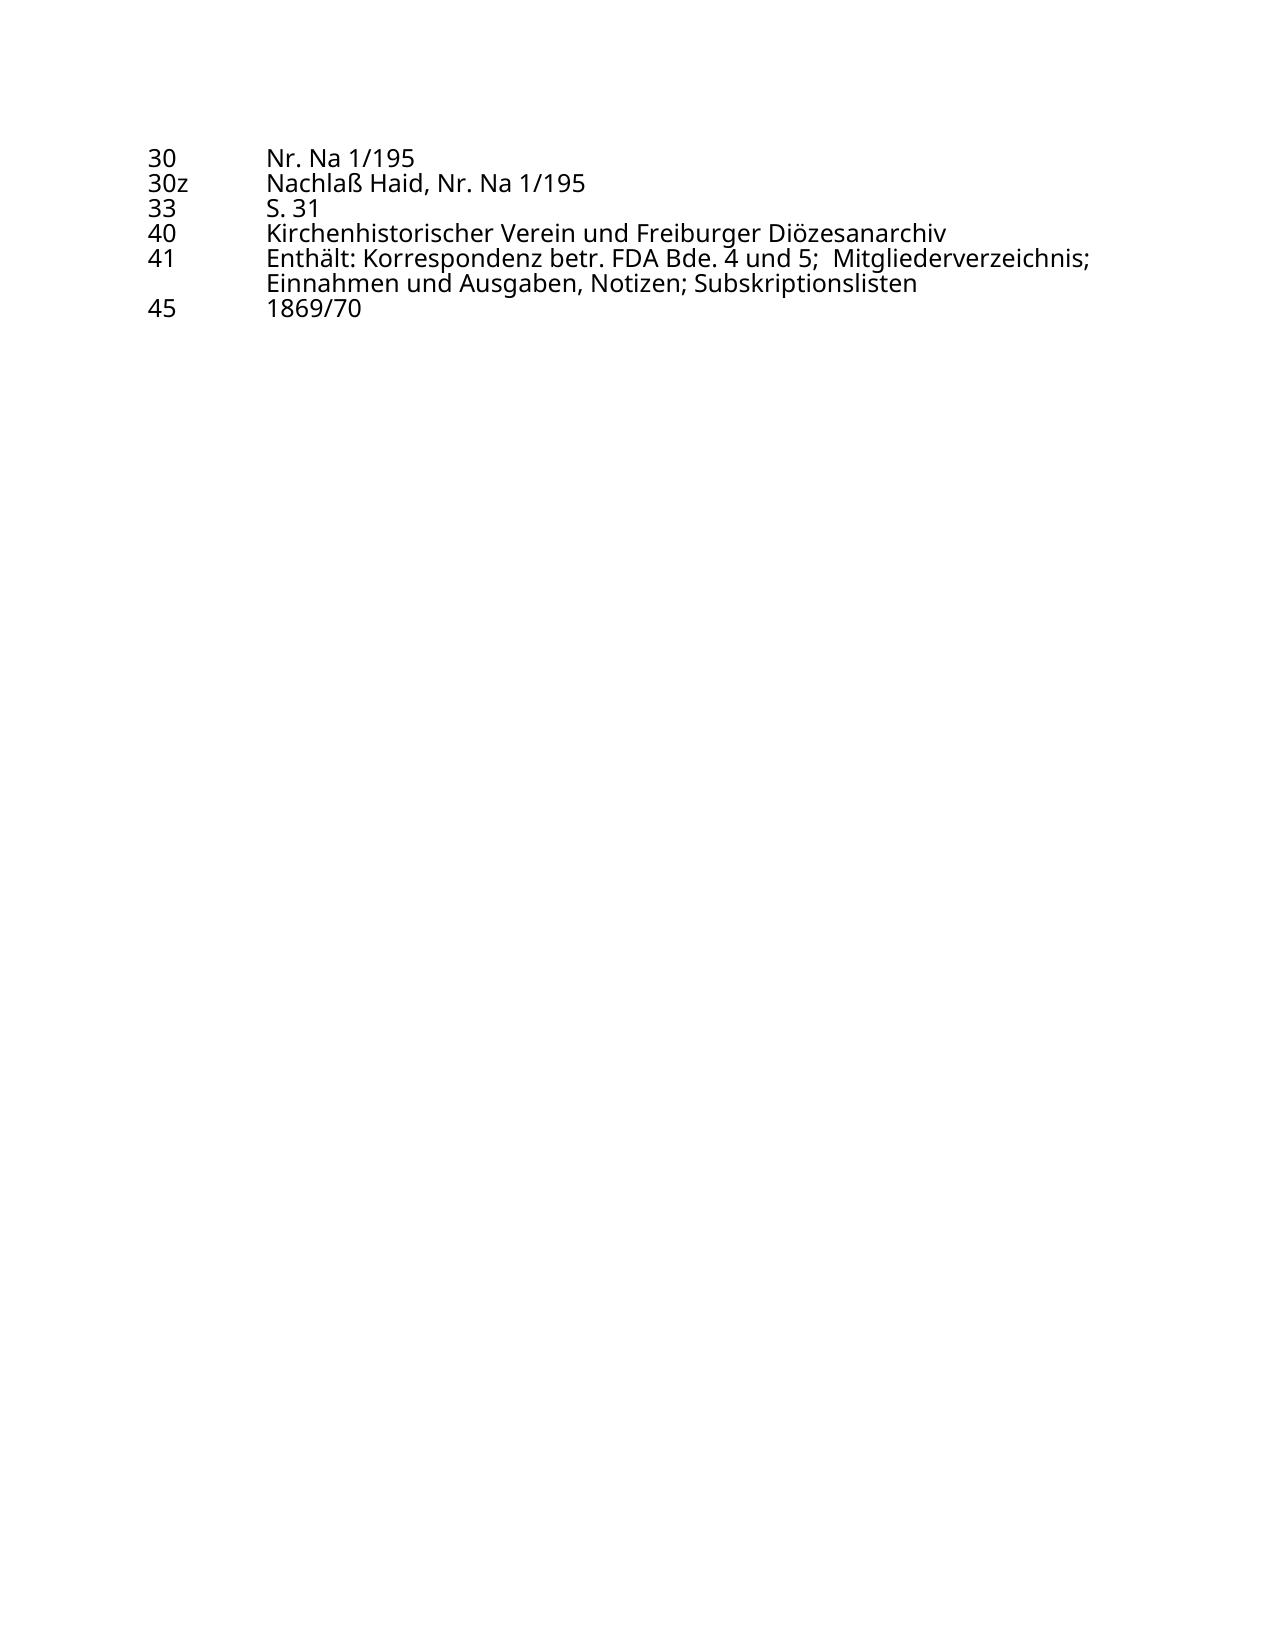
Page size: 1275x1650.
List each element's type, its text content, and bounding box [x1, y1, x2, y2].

text 30z Nachlaß Haid, Nr. Na 1/195 [148, 173, 1127, 198]
text 33 S. 31 [148, 198, 1127, 223]
text 41 Enthält: s[2{Korrespondenz} betr. 1{t[FDA]t}]s Bde. 4 und 5; s[1{<FDA>} 2{Mitgliederverzeichnis; Einnahmen und Ausgaben, Notizen; Subskriptionslisten}]s [148, 248, 1127, 298]
text 40 s[Kirchenhistorischer Verein]s und t[Freiburger Diözesanarchiv]t [148, 223, 1127, 248]
text 30 Nr. Na 1/195 [148, 148, 1127, 173]
text 45 1869/70 [148, 298, 1127, 323]
